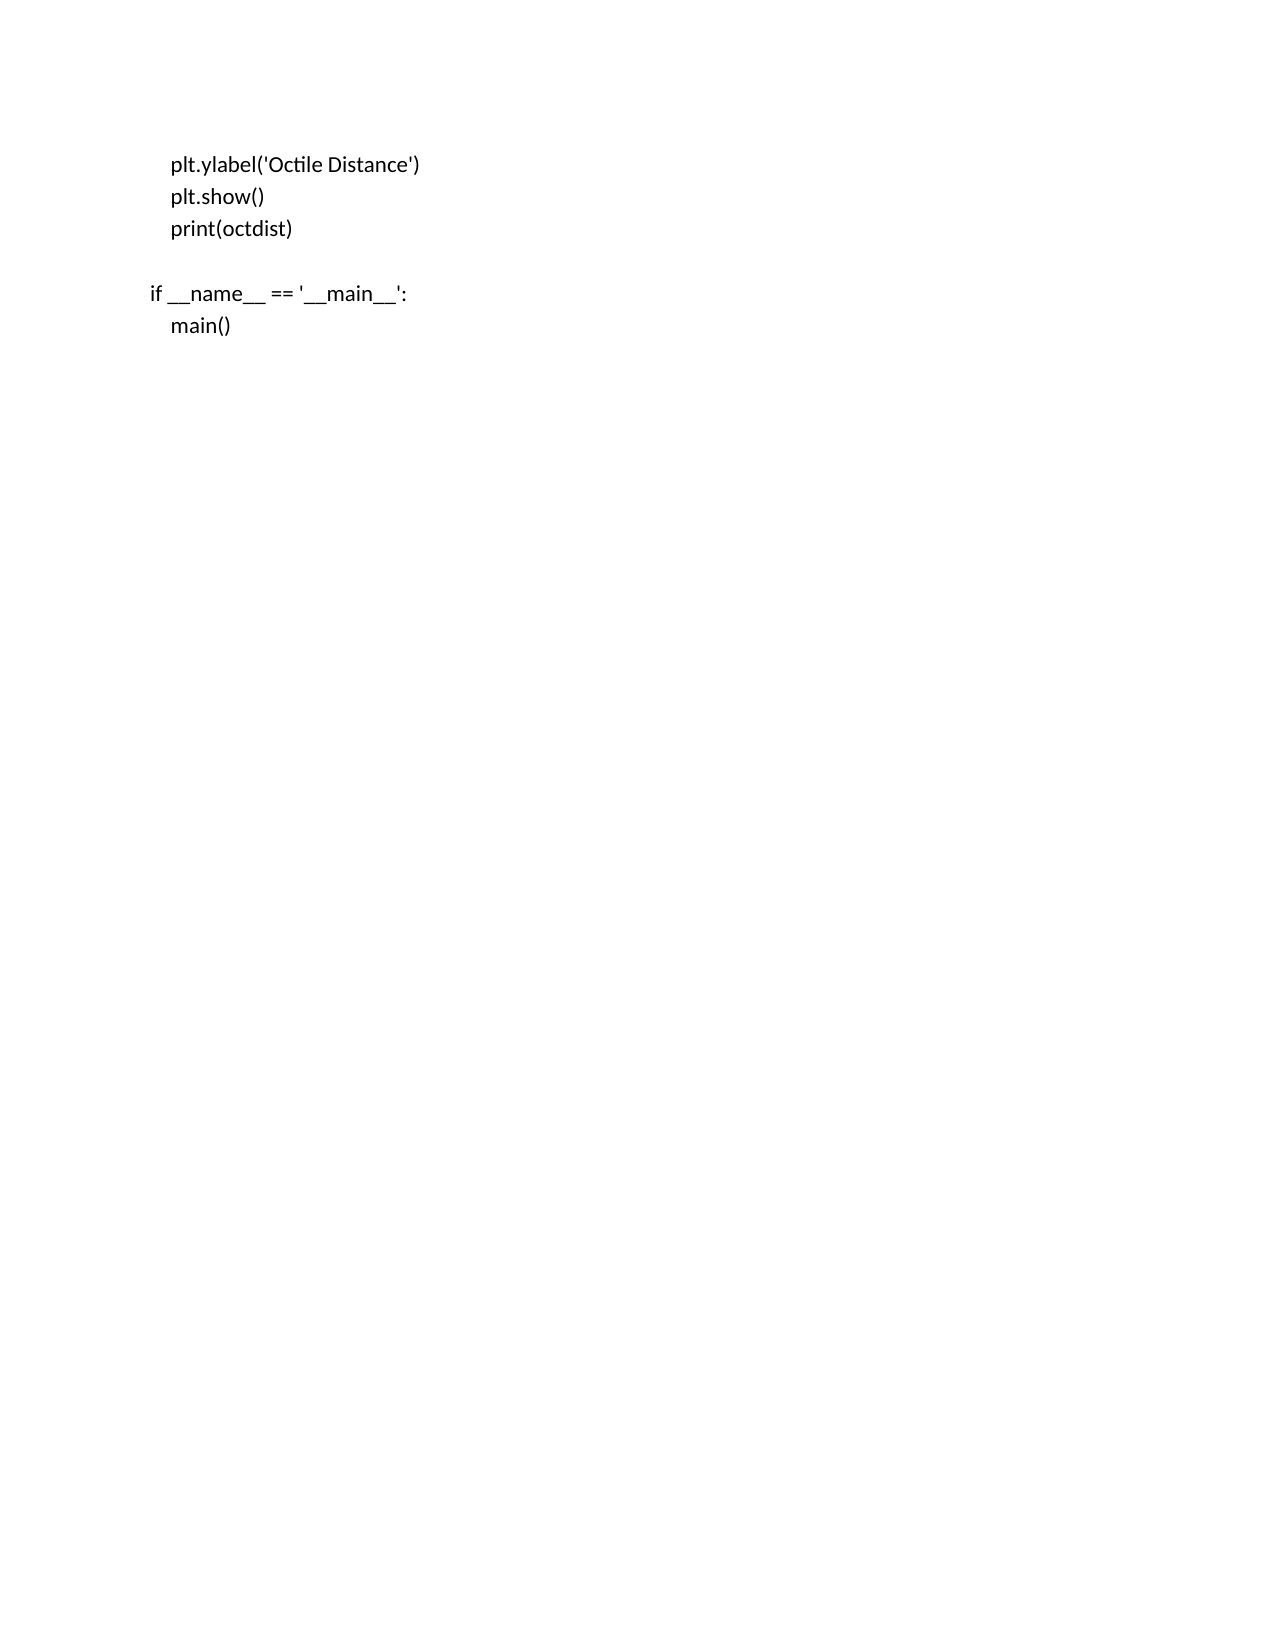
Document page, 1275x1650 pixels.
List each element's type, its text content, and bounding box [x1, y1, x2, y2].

text plt.show() [150, 182, 1125, 210]
text if __name__ == '__main__': [150, 279, 1125, 307]
text print(octdist) [150, 214, 1125, 242]
text main() [150, 311, 1125, 339]
text plt.ylabel('Octile Distance') [150, 150, 1125, 178]
